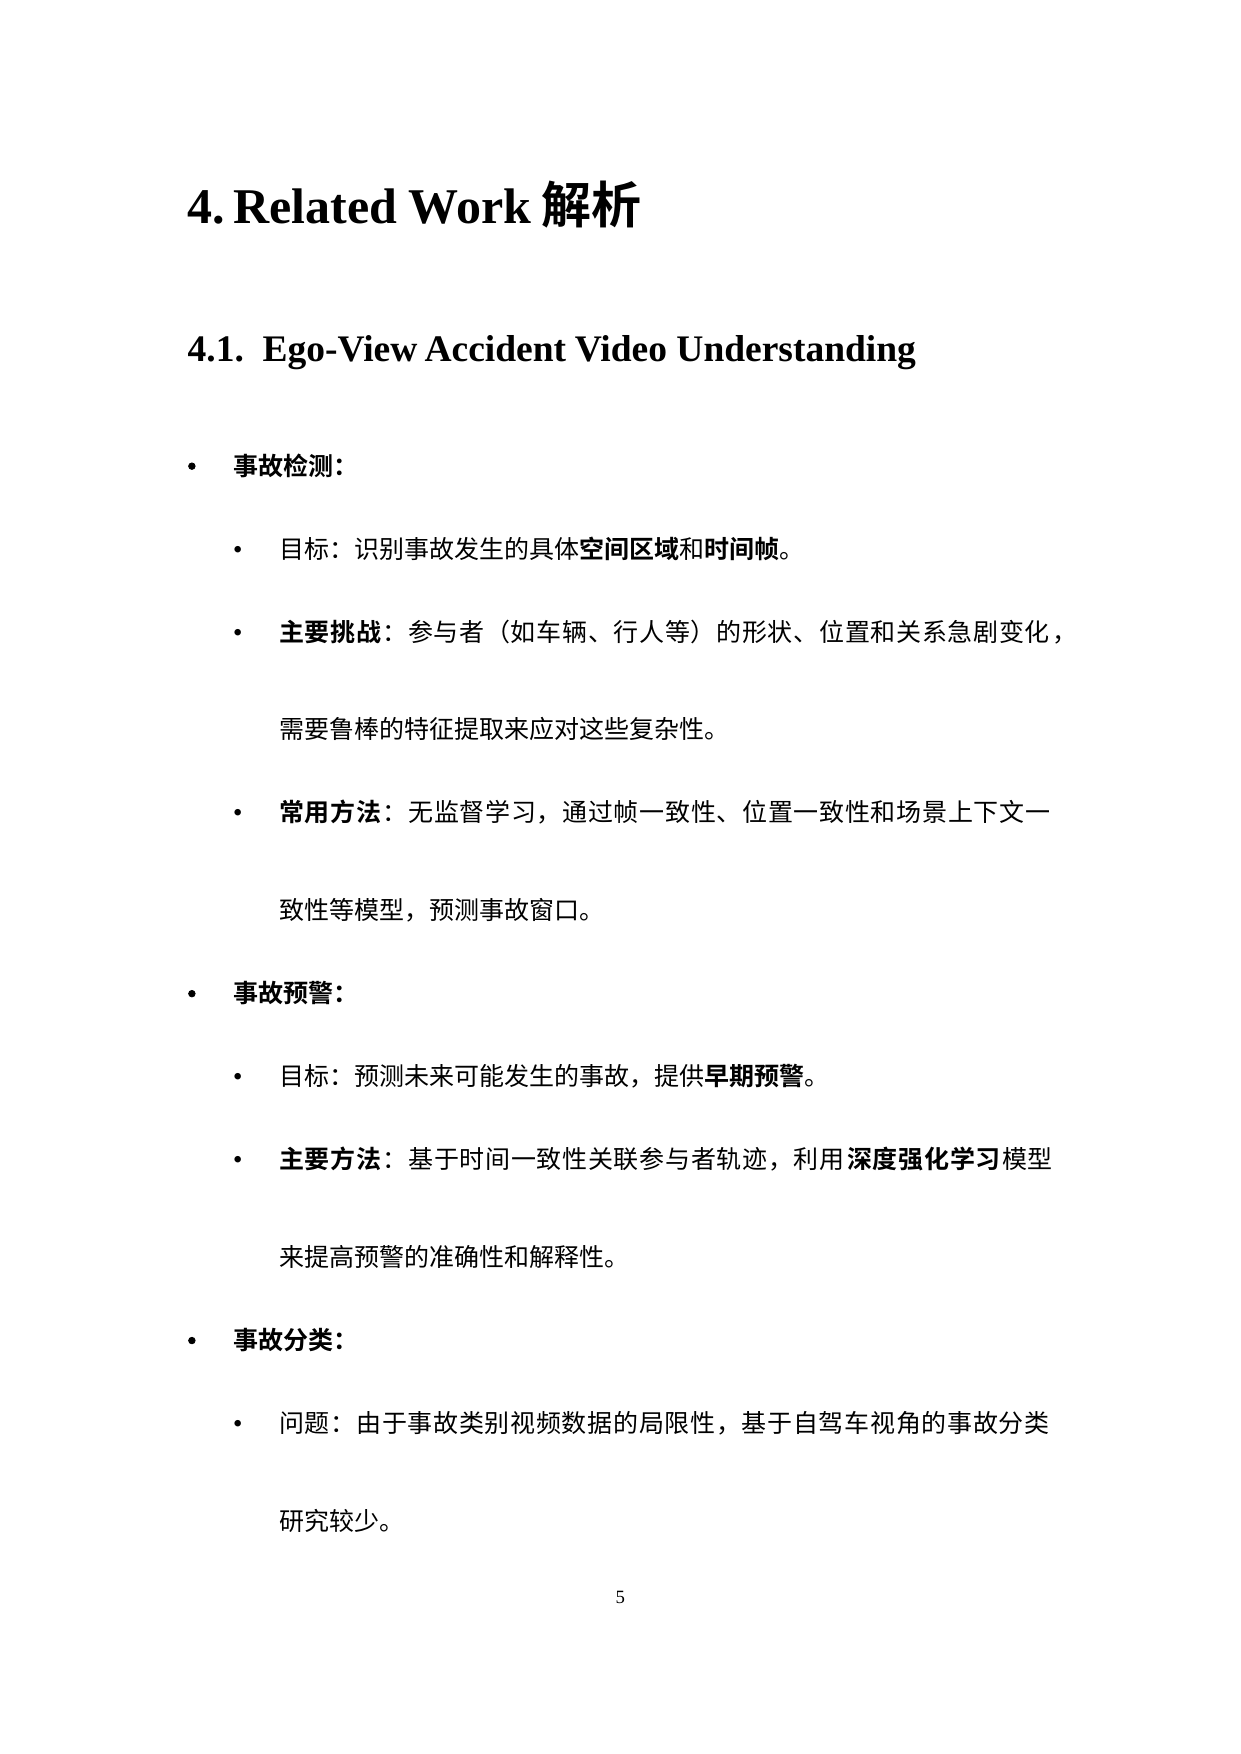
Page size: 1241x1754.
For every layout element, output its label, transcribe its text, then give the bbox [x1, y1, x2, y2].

list 事故检测： [187, 432, 1053, 497]
list 目标：识别事故发生的具体空间区域和时间帧。 [233, 515, 1053, 580]
list 问题：由于事故类别视频数据的局限性，基于自驾车视角的事故分类研究较少。 [233, 1389, 1053, 1552]
list 事故预警： [187, 959, 1053, 1024]
subtitle Related Work解析 [187, 153, 1053, 251]
list 主要挑战：参与者（如车辆、行人等）的形状、位置和关系急剧变化，需要鲁棒的特征提取来应对这些复杂性。 [233, 598, 1053, 760]
list 常用方法：无监督学习，通过帧一致性、位置一致性和场景上下文一致性等模型，预测事故窗口。 [233, 778, 1053, 941]
list 事故分类： [187, 1306, 1053, 1371]
list 目标：预测未来可能发生的事故，提供早期预警。 [233, 1042, 1053, 1107]
subtitle Ego-View Accident Video Understanding [187, 316, 1053, 381]
list 主要方法：基于时间一致性关联参与者轨迹，利用深度强化学习模型来提高预警的准确性和解释性。 [233, 1125, 1053, 1288]
